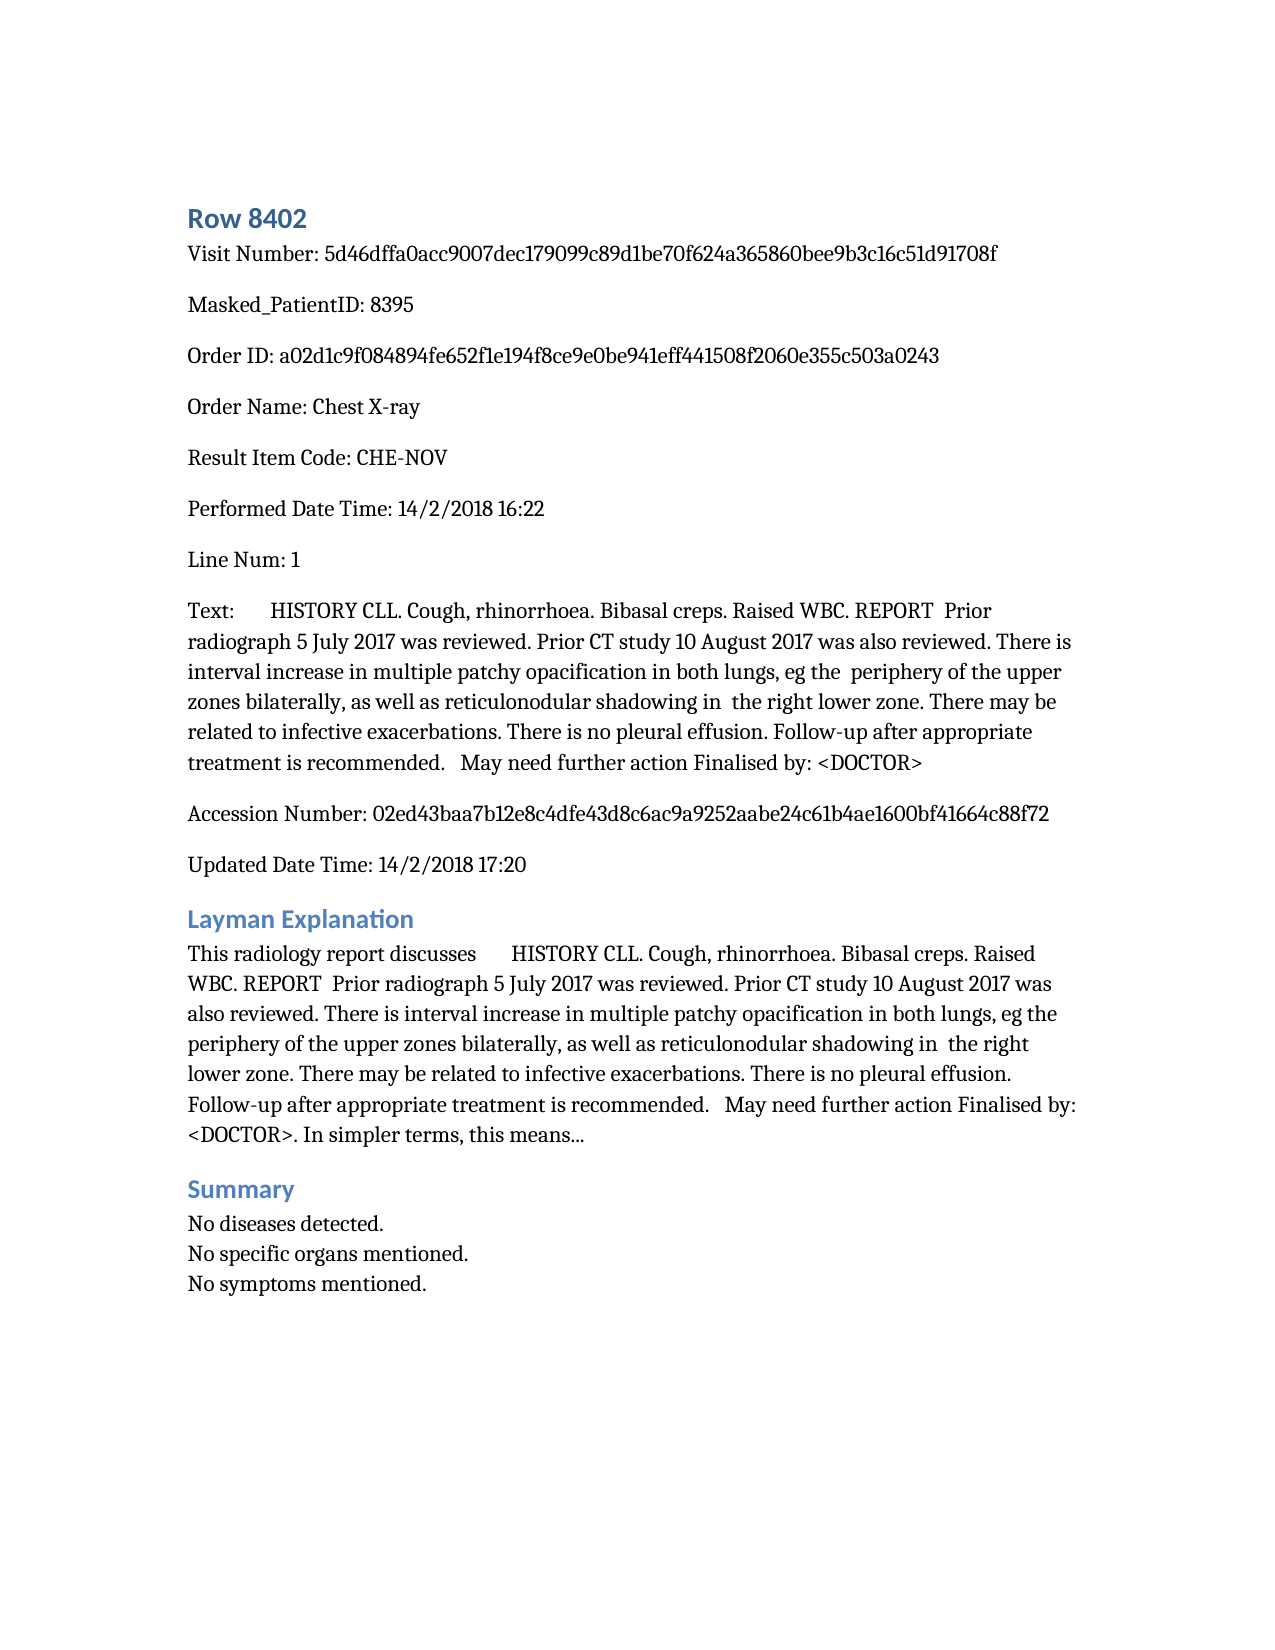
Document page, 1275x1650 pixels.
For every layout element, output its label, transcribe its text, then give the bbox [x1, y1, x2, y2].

text No diseases detected. No specific organs mentioned. No symptoms mentioned. [187, 1211, 1087, 1297]
text Accession Number: 02ed43baa7b12e8c4dfe43d8c6ac9a9252aabe24c61b4ae1600bf41664c88f72 [187, 800, 1087, 827]
text Masked_PatientID: 8395 [187, 292, 1087, 318]
subtitle Summary [187, 1173, 1087, 1206]
text This radiology report discusses HISTORY CLL. Cough, rhinorrhoea. Bibasal creps. Raised WBC. REPORT Prior radiograph 5 July 2017 was reviewed. Prior CT study 10 August 2017 was also reviewed. There is interval increase in multiple patchy opacification in both lungs, eg the periphery of the upper zones bilaterally, as well as reticulonodular shadowing in the right lower zone. There may be related to infective exacerbations. There is no pleural effusion. Follow-up after appropriate treatment is recommended. May need further action Finalised by: <DOCTOR>. In simpler terms, this means... [187, 940, 1087, 1148]
text Order Name: Chest X-ray [187, 394, 1087, 420]
text Result Item Code: CHE-NOV [187, 445, 1087, 471]
text Line Num: 1 [187, 547, 1087, 573]
subtitle Row 8402 [187, 200, 1087, 236]
text Visit Number: 5d46dffa0acc9007dec179099c89d1be70f624a365860bee9b3c16c51d91708f [187, 241, 1087, 267]
text Order ID: a02d1c9f084894fe652f1e194f8ce9e0be941eff441508f2060e355c503a0243 [187, 343, 1087, 369]
text Updated Date Time: 14/2/2018 17:20 [187, 851, 1087, 878]
text Performed Date Time: 14/2/2018 16:22 [187, 496, 1087, 522]
text Text: HISTORY CLL. Cough, rhinorrhoea. Bibasal creps. Raised WBC. REPORT Prior radiograph 5 July 2017 was reviewed. Prior CT study 10 August 2017 was also reviewed. There is interval increase in multiple patchy opacification in both lungs, eg the periphery of the upper zones bilaterally, as well as reticulonodular shadowing in the right lower zone. There may be related to infective exacerbations. There is no pleural effusion. Follow-up after appropriate treatment is recommended. May need further action Finalised by: <DOCTOR> [187, 598, 1087, 776]
subtitle Layman Explanation [187, 902, 1087, 935]
